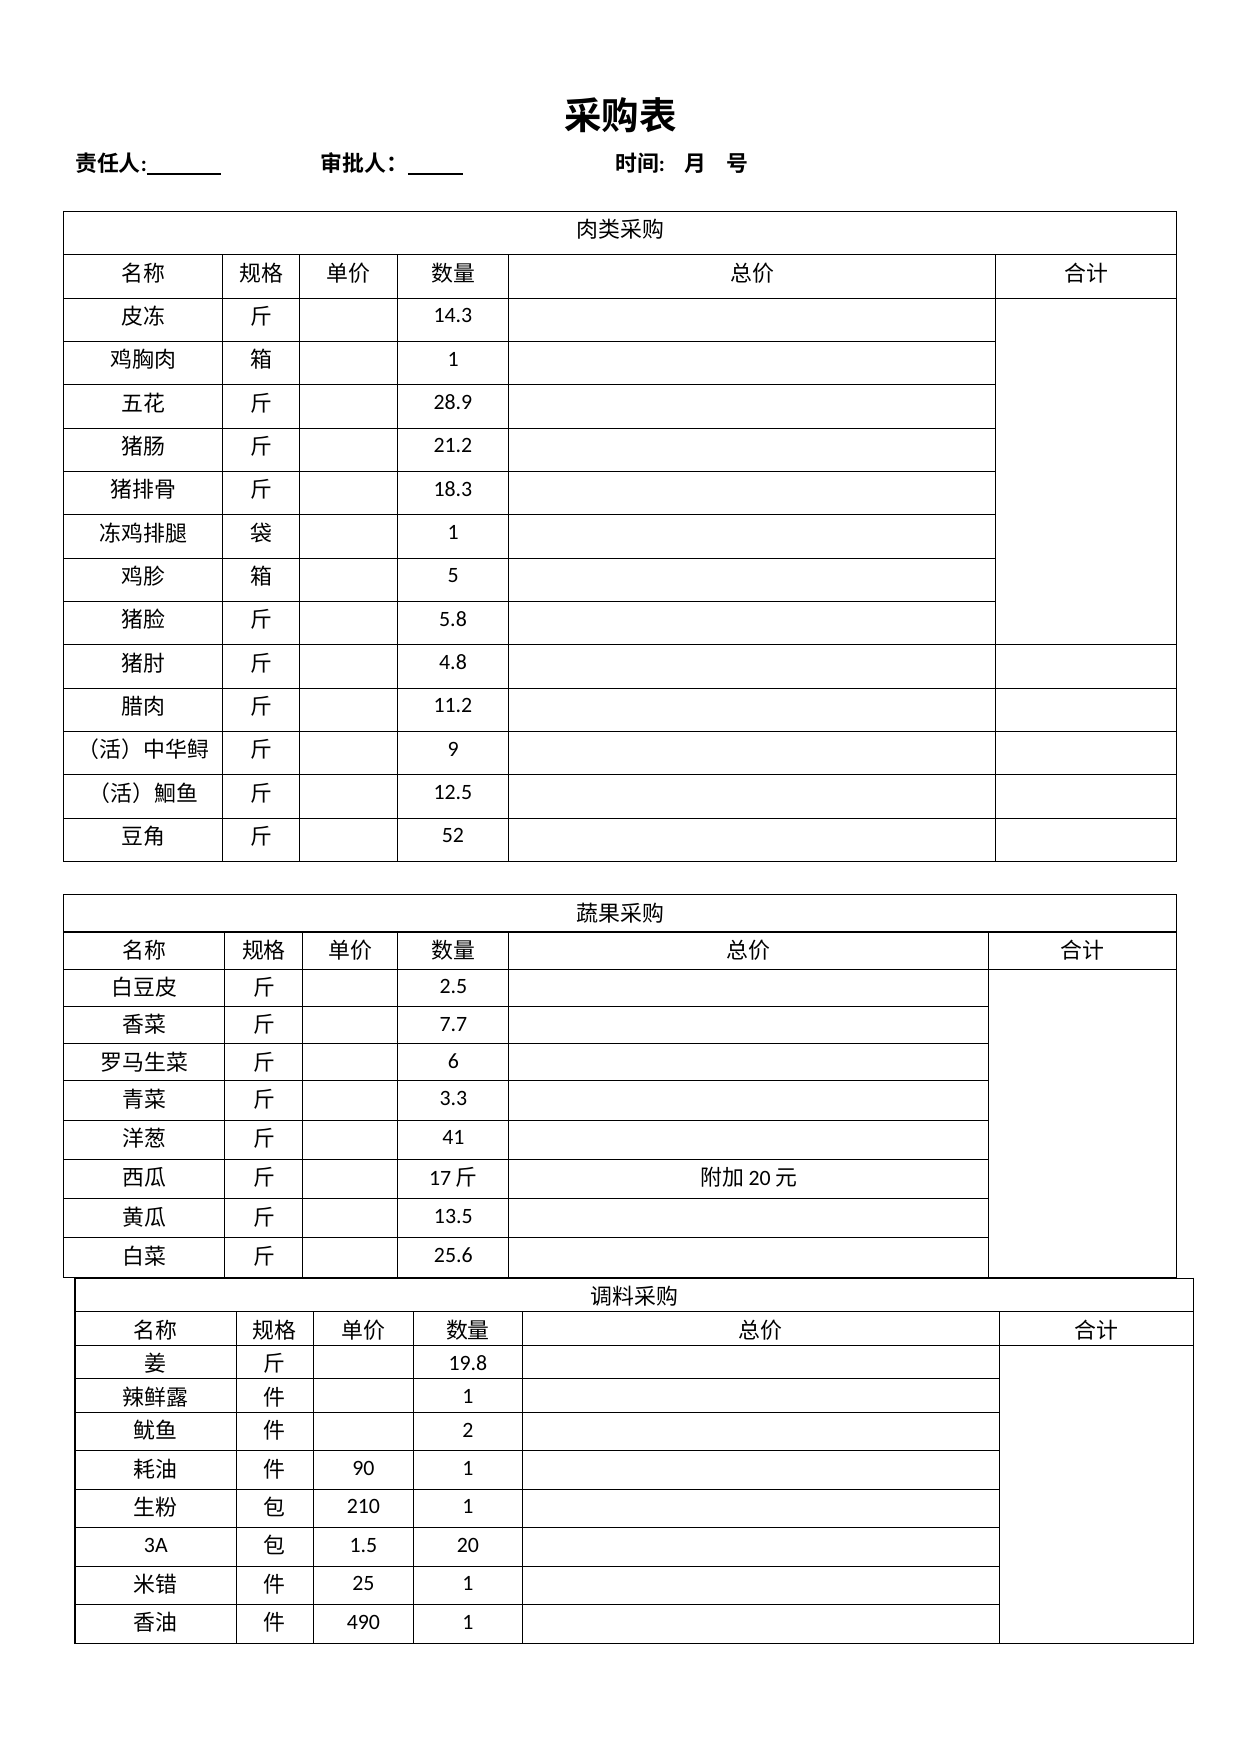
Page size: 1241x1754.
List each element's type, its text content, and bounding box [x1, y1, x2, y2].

table_cell 1 [398, 515, 508, 557]
table_cell [303, 1044, 397, 1080]
table_cell [300, 819, 397, 861]
table_cell 斤 [225, 1044, 302, 1080]
table_cell 490 [314, 1605, 413, 1642]
table_cell 6 [398, 1044, 508, 1080]
table_cell 4.8 [398, 645, 508, 687]
table_cell 五花 [64, 385, 222, 427]
table_cell 25 [314, 1567, 413, 1604]
table_cell 总价 [509, 255, 995, 297]
table_cell 猪脸 [64, 602, 222, 644]
table_cell [509, 342, 995, 384]
table_cell 件 [237, 1605, 313, 1642]
table_cell 香菜 [64, 1007, 224, 1043]
table_cell 斤 [225, 1160, 302, 1198]
table_cell [509, 1121, 988, 1159]
table_cell [303, 1199, 397, 1237]
table_cell 斤 [223, 775, 299, 817]
table_cell 斤 [223, 602, 299, 644]
table_cell [303, 1081, 397, 1119]
table_cell 生粉 [76, 1490, 236, 1527]
table_cell 14.3 [398, 299, 508, 341]
table_cell [509, 299, 995, 341]
table_cell [989, 970, 1176, 1277]
table_cell 斤 [223, 385, 299, 427]
table_cell 规格 [223, 255, 299, 297]
table_cell 斤 [223, 689, 299, 731]
table_cell 黄瓜 [64, 1199, 224, 1237]
table_cell [300, 645, 397, 687]
table_cell 袋 [223, 515, 299, 557]
table_cell [509, 732, 995, 774]
table_cell 总价 [509, 933, 988, 969]
table_cell 41 [398, 1121, 508, 1159]
table_cell [523, 1346, 999, 1378]
table_cell 12.5 [398, 775, 508, 817]
table_cell 19.8 [414, 1346, 522, 1378]
table_cell 包 [237, 1490, 313, 1527]
table_cell [996, 732, 1176, 774]
table_cell 90 [314, 1451, 413, 1489]
table_cell 1 [414, 1567, 522, 1604]
table_cell 斤 [225, 1081, 302, 1119]
table_cell [523, 1567, 999, 1604]
table_cell [300, 559, 397, 601]
table_cell 5.8 [398, 602, 508, 644]
table_cell 辣鲜露 [76, 1379, 236, 1412]
table_cell 件 [237, 1413, 313, 1450]
table_cell 洋葱 [64, 1121, 224, 1159]
table_cell [509, 472, 995, 514]
table_cell 冻鸡排腿 [64, 515, 222, 557]
table_cell [509, 1044, 988, 1080]
table_cell 斤 [225, 1199, 302, 1237]
table_cell 210 [314, 1490, 413, 1527]
table_cell 豆角 [64, 819, 222, 861]
table_cell 皮冻 [64, 299, 222, 341]
table_cell 13.5 [398, 1199, 508, 1237]
table_cell 腊肉 [64, 689, 222, 731]
table_cell [509, 559, 995, 601]
table_cell [523, 1490, 999, 1527]
table_cell [303, 1007, 397, 1043]
table_cell 名称 [76, 1312, 236, 1345]
table_cell 斤 [223, 299, 299, 341]
table_cell [996, 299, 1176, 644]
table_cell 斤 [223, 732, 299, 774]
table_cell 20 [414, 1528, 522, 1566]
table_cell 包 [237, 1528, 313, 1566]
table_cell 斤 [225, 1121, 302, 1159]
table_cell 斤 [223, 819, 299, 861]
table_cell [303, 970, 397, 1006]
table_cell [509, 1199, 988, 1237]
table_cell 名称 [64, 933, 224, 969]
table_cell 猪肠 [64, 429, 222, 471]
table_cell 17斤 [398, 1160, 508, 1198]
table_cell [300, 299, 397, 341]
table_cell 9 [398, 732, 508, 774]
table_cell [314, 1346, 413, 1378]
table_cell 3.3 [398, 1081, 508, 1119]
table_cell [509, 775, 995, 817]
table_cell 斤 [225, 970, 302, 1006]
table_cell [509, 602, 995, 644]
table_cell [509, 689, 995, 731]
table_cell 白豆皮 [64, 970, 224, 1006]
table_cell 52 [398, 819, 508, 861]
table_cell 2 [414, 1413, 522, 1450]
table_header 蔬果采购 [64, 895, 1176, 931]
table_cell [509, 1081, 988, 1119]
table_cell 白菜 [64, 1238, 224, 1277]
table_cell [523, 1413, 999, 1450]
table_cell 斤 [223, 472, 299, 514]
table_cell 件 [237, 1451, 313, 1489]
table_cell 斤 [237, 1346, 313, 1378]
table_cell [509, 1007, 988, 1043]
table_cell 附加20元 [509, 1160, 988, 1198]
table_cell [509, 385, 995, 427]
table_cell 罗马生菜 [64, 1044, 224, 1080]
table_cell 数量 [398, 933, 508, 969]
table_cell 单价 [314, 1312, 413, 1345]
table_cell 猪排骨 [64, 472, 222, 514]
table_cell 规格 [237, 1312, 313, 1345]
text 责任人: 审批人： 时间: 月 号 [75, 146, 1165, 178]
table_cell 规格 [225, 933, 302, 969]
table_cell 28.9 [398, 385, 508, 427]
table_cell [314, 1379, 413, 1412]
table_cell [300, 732, 397, 774]
table_cell 2.5 [398, 970, 508, 1006]
table_cell [300, 472, 397, 514]
table_cell （活）中华鲟 [64, 732, 222, 774]
table_cell [996, 689, 1176, 731]
table_cell 鸡胸肉 [64, 342, 222, 384]
table_cell 1.5 [314, 1528, 413, 1566]
table_cell [509, 1238, 988, 1277]
table_cell 合计 [996, 255, 1176, 297]
table_cell 米错 [76, 1567, 236, 1604]
table_cell [996, 819, 1176, 861]
table_cell [303, 1121, 397, 1159]
table_cell 香油 [76, 1605, 236, 1642]
table_cell 名称 [64, 255, 222, 297]
table_cell （活）鮰鱼 [64, 775, 222, 817]
table_cell 合计 [989, 933, 1176, 969]
table_cell [314, 1413, 413, 1450]
table_cell 斤 [223, 645, 299, 687]
table_cell [300, 775, 397, 817]
table_cell 1 [398, 342, 508, 384]
table_cell [1000, 1346, 1193, 1642]
table_cell [300, 385, 397, 427]
table_cell [300, 602, 397, 644]
table_header 调料采购 [76, 1279, 1193, 1311]
table_cell 1 [414, 1451, 522, 1489]
table_cell 数量 [398, 255, 508, 297]
table_cell 单价 [303, 933, 397, 969]
table_cell 1 [414, 1490, 522, 1527]
table_cell [300, 429, 397, 471]
table_cell 斤 [225, 1007, 302, 1043]
table_cell [509, 819, 995, 861]
table_cell [996, 645, 1176, 687]
table_cell 西瓜 [64, 1160, 224, 1198]
table_cell [509, 645, 995, 687]
table_cell [303, 1238, 397, 1277]
table_header 肉类采购 [64, 212, 1176, 254]
table_cell 青菜 [64, 1081, 224, 1119]
table_cell 1 [414, 1605, 522, 1642]
table_cell 单价 [300, 255, 397, 297]
table_cell 斤 [223, 429, 299, 471]
table_cell [300, 515, 397, 557]
table_cell 件 [237, 1379, 313, 1412]
table_cell [996, 775, 1176, 817]
table_cell [509, 429, 995, 471]
table_cell [523, 1451, 999, 1489]
table_cell 猪肘 [64, 645, 222, 687]
table_cell 箱 [223, 559, 299, 601]
table_cell 鱿鱼 [76, 1413, 236, 1450]
table_cell 斤 [225, 1238, 302, 1277]
table_cell 箱 [223, 342, 299, 384]
table_cell 1 [414, 1379, 522, 1412]
table_cell [523, 1528, 999, 1566]
table_cell 合计 [1000, 1312, 1193, 1345]
table_cell 总价 [523, 1312, 999, 1345]
table_cell [509, 970, 988, 1006]
table_cell 5 [398, 559, 508, 601]
table_cell [300, 342, 397, 384]
table_cell 姜 [76, 1346, 236, 1378]
table_cell [523, 1379, 999, 1412]
table_cell 数量 [414, 1312, 522, 1345]
table_cell 25.6 [398, 1238, 508, 1277]
table_cell 7.7 [398, 1007, 508, 1043]
table_cell 21.2 [398, 429, 508, 471]
table_cell 18.3 [398, 472, 508, 514]
table_cell [303, 1160, 397, 1198]
table_cell 11.2 [398, 689, 508, 731]
table_cell [509, 515, 995, 557]
text 采购表 [75, 81, 1165, 146]
table_cell 耗油 [76, 1451, 236, 1489]
table_cell [300, 689, 397, 731]
table_cell 鸡胗 [64, 559, 222, 601]
table_cell 3A [76, 1528, 236, 1566]
table_cell 件 [237, 1567, 313, 1604]
table_cell [523, 1605, 999, 1642]
